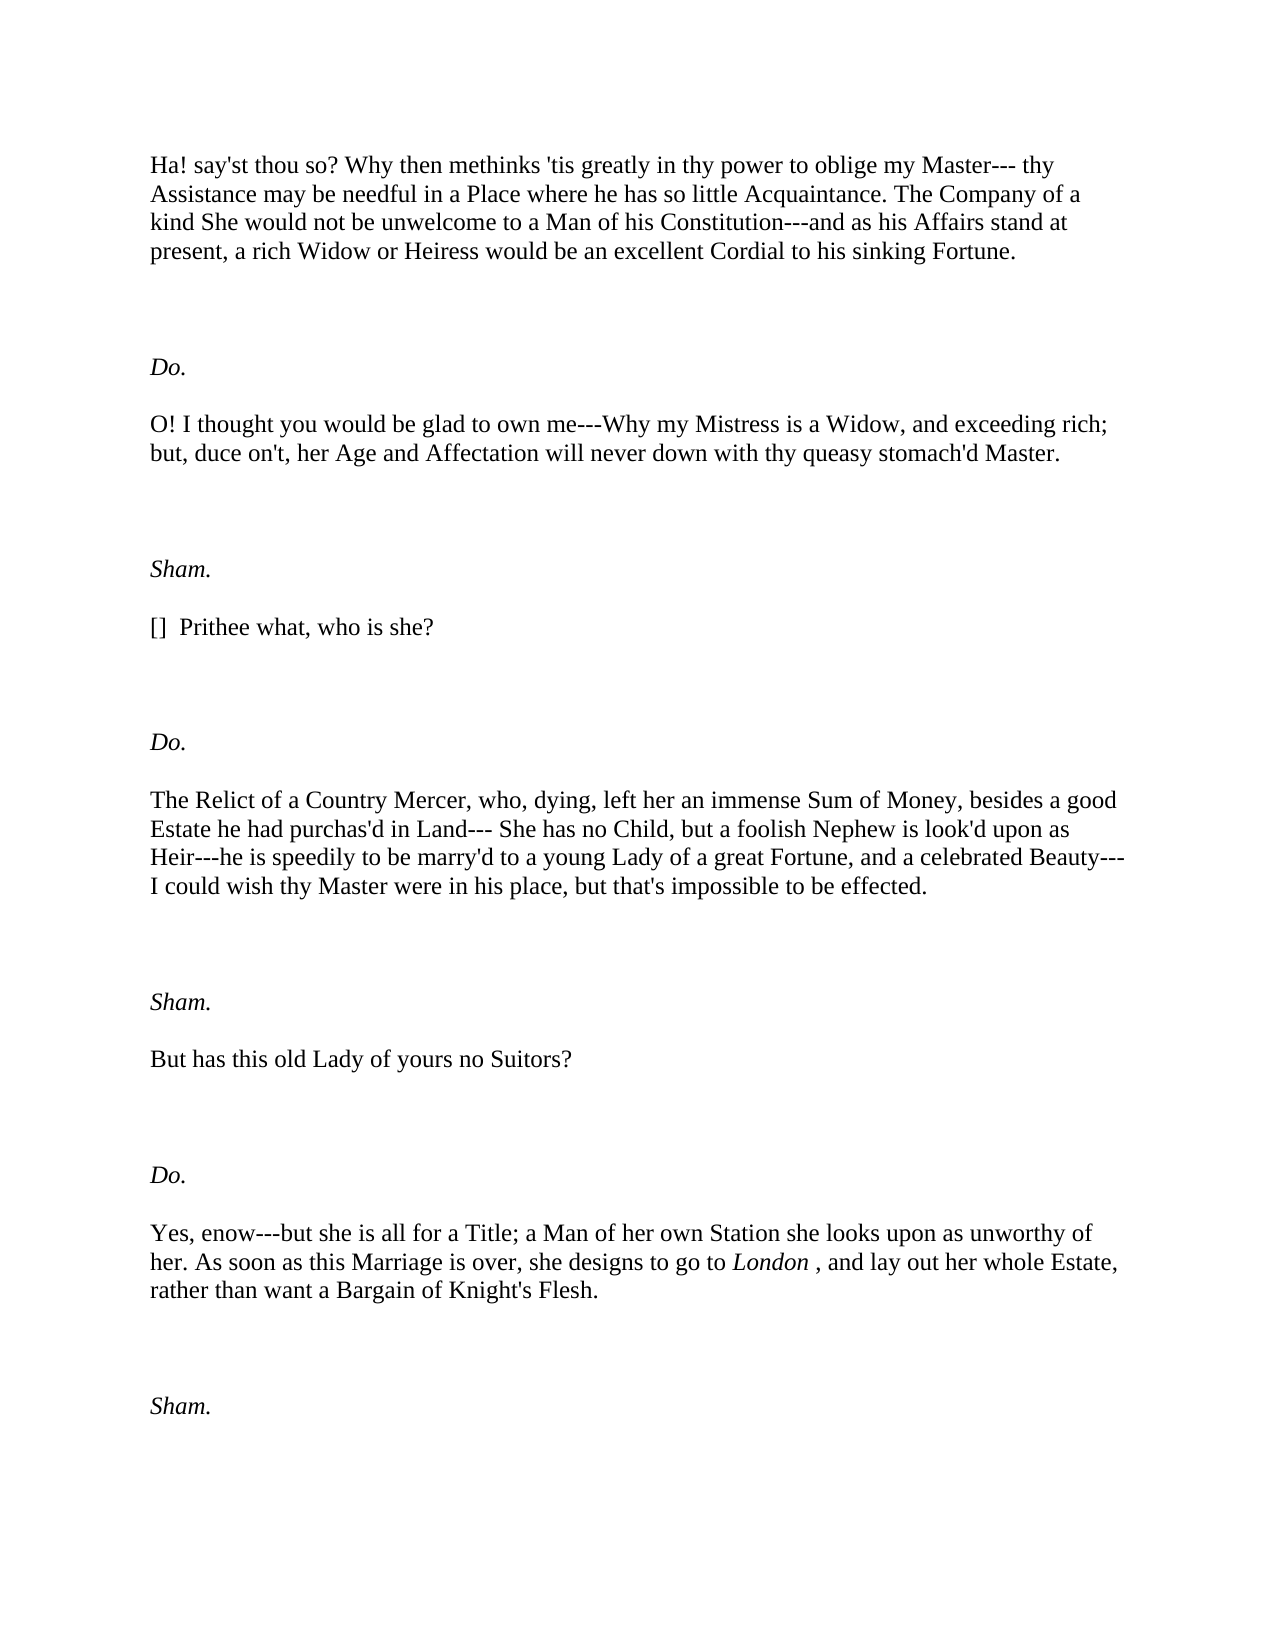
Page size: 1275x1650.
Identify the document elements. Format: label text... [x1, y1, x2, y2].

text Sham. [150, 1333, 1125, 1419]
text Sham. [150, 929, 1125, 1015]
text Do. [150, 1102, 1125, 1189]
text O! I thought you would be glad to own me---Why my Mistress is a Widow, and exceeding rich; but, duce on't, her Age and Affectation will never down with thy queasy stomach'd Master. [150, 409, 1125, 467]
text Do. [150, 294, 1125, 380]
text But has this old Lady of yours no Suitors? [150, 1044, 1125, 1073]
text Do. [150, 669, 1125, 756]
text [] Prithee what, who is she? [150, 612, 1125, 640]
text Sham. [150, 496, 1125, 582]
text The Relict of a Country Mercer, who, dying, left her an immense Sum of Money, besides a good Estate he had purchas'd in Land--- She has no Child, but a foolish Nephew is look'd upon as Heir---he is speedily to be marry'd to a young Lady of a great Fortune, and a celebrated Beauty---I could wish thy Master were in his place, but that's impossible to be effected. [150, 785, 1125, 900]
text Ha! say'st thou so? Why then methinks 'tis greatly in thy power to oblige my Master--- thy Assistance may be needful in a Place where he has so little Acquaintance. The Company of a kind She would not be unwelcome to a Man of his Constitution---and as his Affairs stand at present, a rich Widow or Heiress would be an excellent Cordial to his sinking Fortune. [150, 150, 1125, 265]
text Yes, enow---but she is all for a Title; a Man of her own Station she looks upon as unworthy of her. As soon as this Marriage is over, she designs to go to London , and lay out her whole Estate, rather than want a Bargain of Knight's Flesh. [150, 1218, 1125, 1304]
